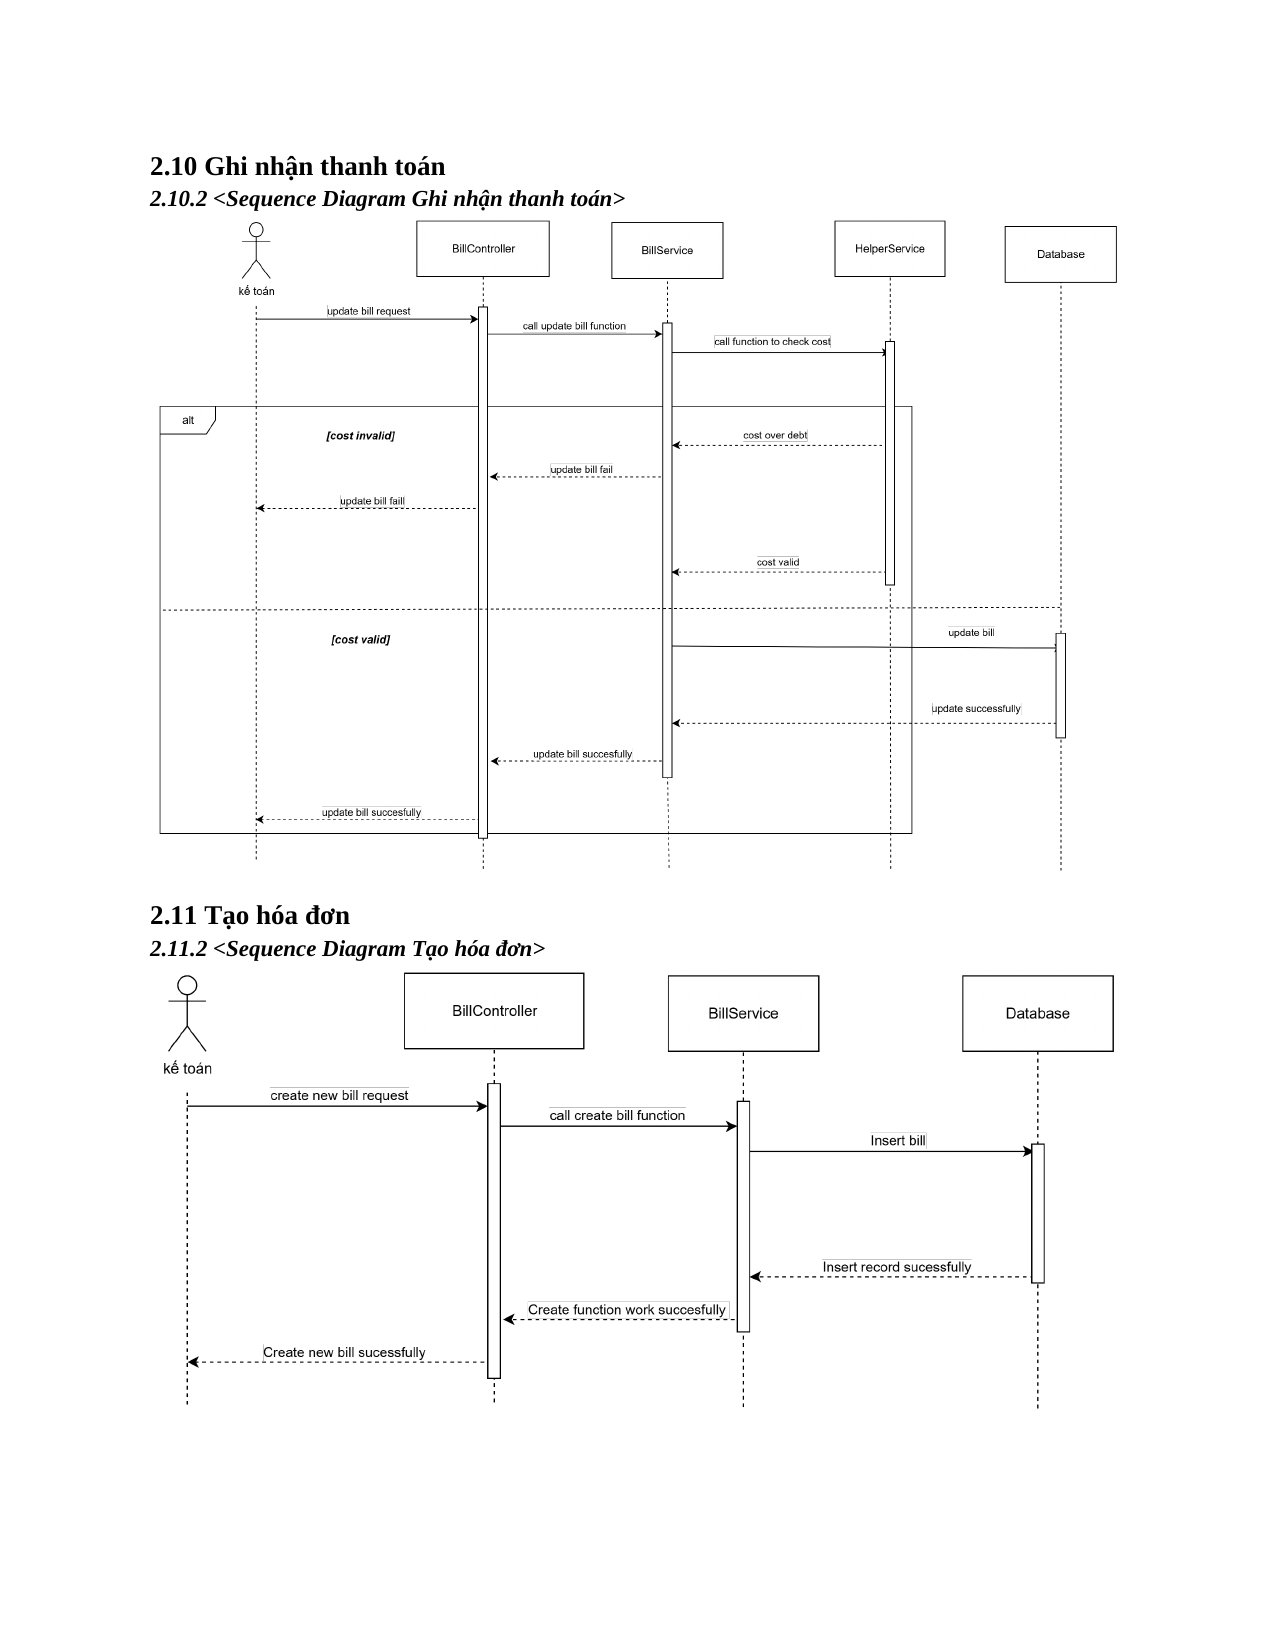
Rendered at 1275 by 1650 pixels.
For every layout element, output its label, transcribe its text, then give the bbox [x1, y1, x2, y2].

subtitle 2.11 Tạo hóa đơn [150, 899, 1125, 930]
subtitle 2.10 Ghi nhận thanh toán [150, 150, 1125, 181]
picture [150, 211, 1125, 881]
subtitle 2.10.2 <Sequence Diagram Ghi nhận thanh toán> [150, 185, 1125, 211]
subtitle 2.11.2 <Sequence Diagram Tạo hóa đơn> [150, 934, 1125, 961]
picture [150, 961, 1125, 1424]
